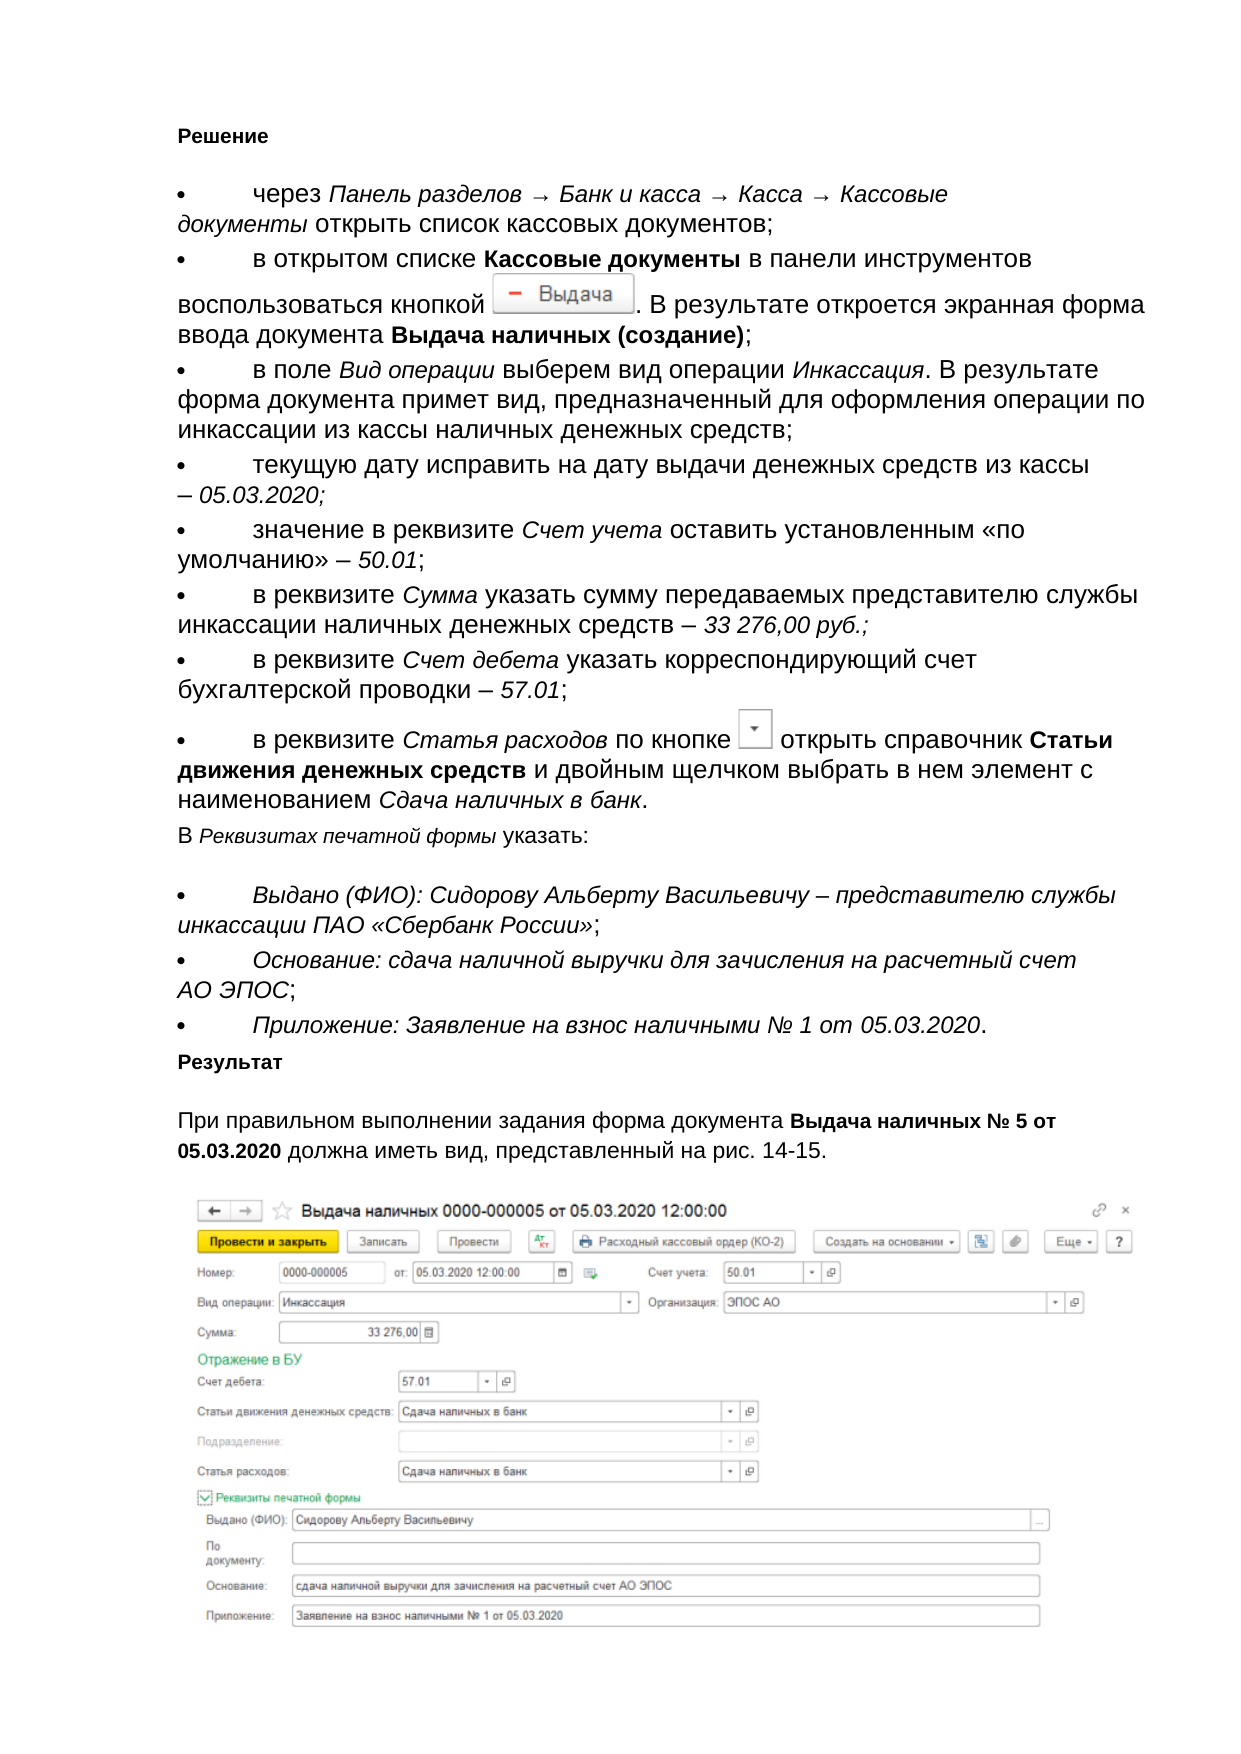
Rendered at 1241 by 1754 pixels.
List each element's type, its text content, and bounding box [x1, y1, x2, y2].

list значение в реквизите Счет учета оставить установленным «по умолчанию» – 50.01; [177, 514, 1152, 574]
list Выдано (ФИО): Сидорову Альберту Васильевичу – представителю службы инкассации ПАО «Сбербанк России»; [177, 879, 1152, 939]
list Основание: сдача наличной выручки для зачисления на расчетный счет АО ЭПОС; [177, 944, 1152, 1004]
text При правильном выполнении задания форма документа Выдача наличных № 5 от 05.03.2020 должна иметь вид, представленный на рис. 14-15. [177, 1104, 1152, 1164]
list через Панель разделов → Банк и касса → Касса → Кассовые документы открыть список кассовых документов; [177, 178, 1152, 238]
list текущую дату исправить на дату выдачи денежных средств из кассы – 05.03.2020; [177, 449, 1152, 509]
picture [492, 273, 635, 314]
picture [187, 1193, 1142, 1633]
text В Реквизитах печатной формы указать: [177, 819, 1152, 849]
list в реквизите Сумма указать сумму передаваемых представителю службы инкассации наличных денежных средств – 33 276,00 руб.; [177, 579, 1152, 639]
list в реквизите Статья расходов по кнопке открыть справочник Статьи движения денежных средств и двойным щелчком выбрать в нем элемент с наименованием Сдача наличных в банк. [177, 709, 1152, 814]
list в реквизите Счет дебета указать корреспондирующий счет бухгалтерской проводки – 57.01; [177, 644, 1152, 704]
picture [738, 709, 773, 749]
list в открытом списке Кассовые документы в панели инструментов воспользоваться кнопкой . В результате откроется экранная форма ввода документа Выдача наличных (создание); [177, 243, 1152, 349]
text Результат [177, 1044, 1152, 1074]
list Приложение: Заявление на взнос наличными № 1 от 05.03.2020. [177, 1009, 1152, 1039]
text Решение [177, 118, 1152, 148]
list в поле Вид операции выберем вид операции Инкассация. В результате форма документа примет вид, предназначенный для оформления операции по инкассации из кассы наличных денежных средств; [177, 354, 1152, 444]
